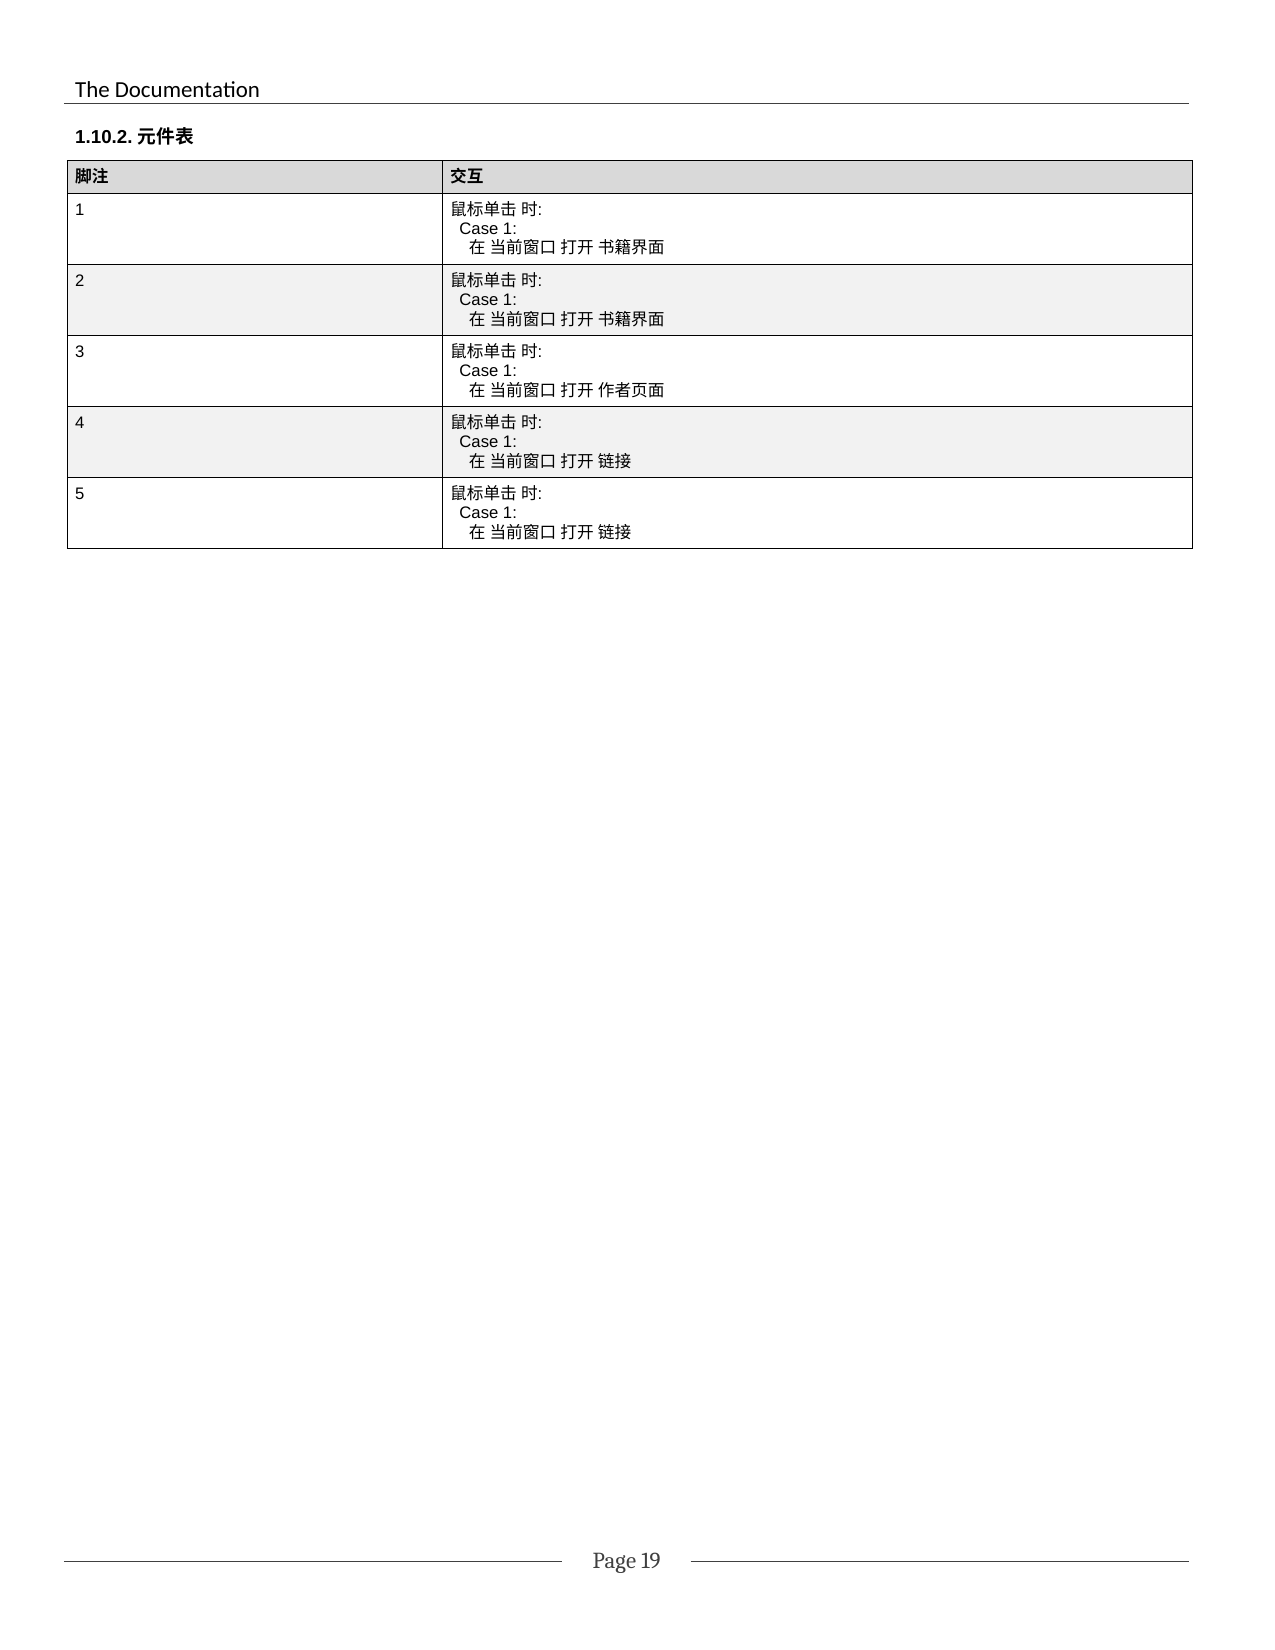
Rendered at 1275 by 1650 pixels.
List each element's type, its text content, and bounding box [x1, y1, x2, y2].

table_cell 鼠标单击 时: Case 1: 在 当前窗口 打开 链接 [443, 407, 1192, 477]
table_cell 5 [68, 478, 442, 548]
table_cell 鼠标单击 时: Case 1: 在 当前窗口 打开 作者页面 [443, 336, 1192, 406]
table_cell 2 [68, 265, 442, 335]
table_cell 1 [68, 194, 442, 264]
table_cell 3 [68, 336, 442, 406]
table_cell 鼠标单击 时: Case 1: 在 当前窗口 打开 书籍界面 [443, 265, 1192, 335]
table_header 脚注 [68, 161, 442, 193]
subtitle 元件表 [75, 126, 1200, 147]
table_cell 鼠标单击 时: Case 1: 在 当前窗口 打开 链接 [443, 478, 1192, 548]
table_cell 鼠标单击 时: Case 1: 在 当前窗口 打开 书籍界面 [443, 194, 1192, 264]
table_cell 4 [68, 407, 442, 477]
table_header 交互 [443, 161, 1192, 193]
